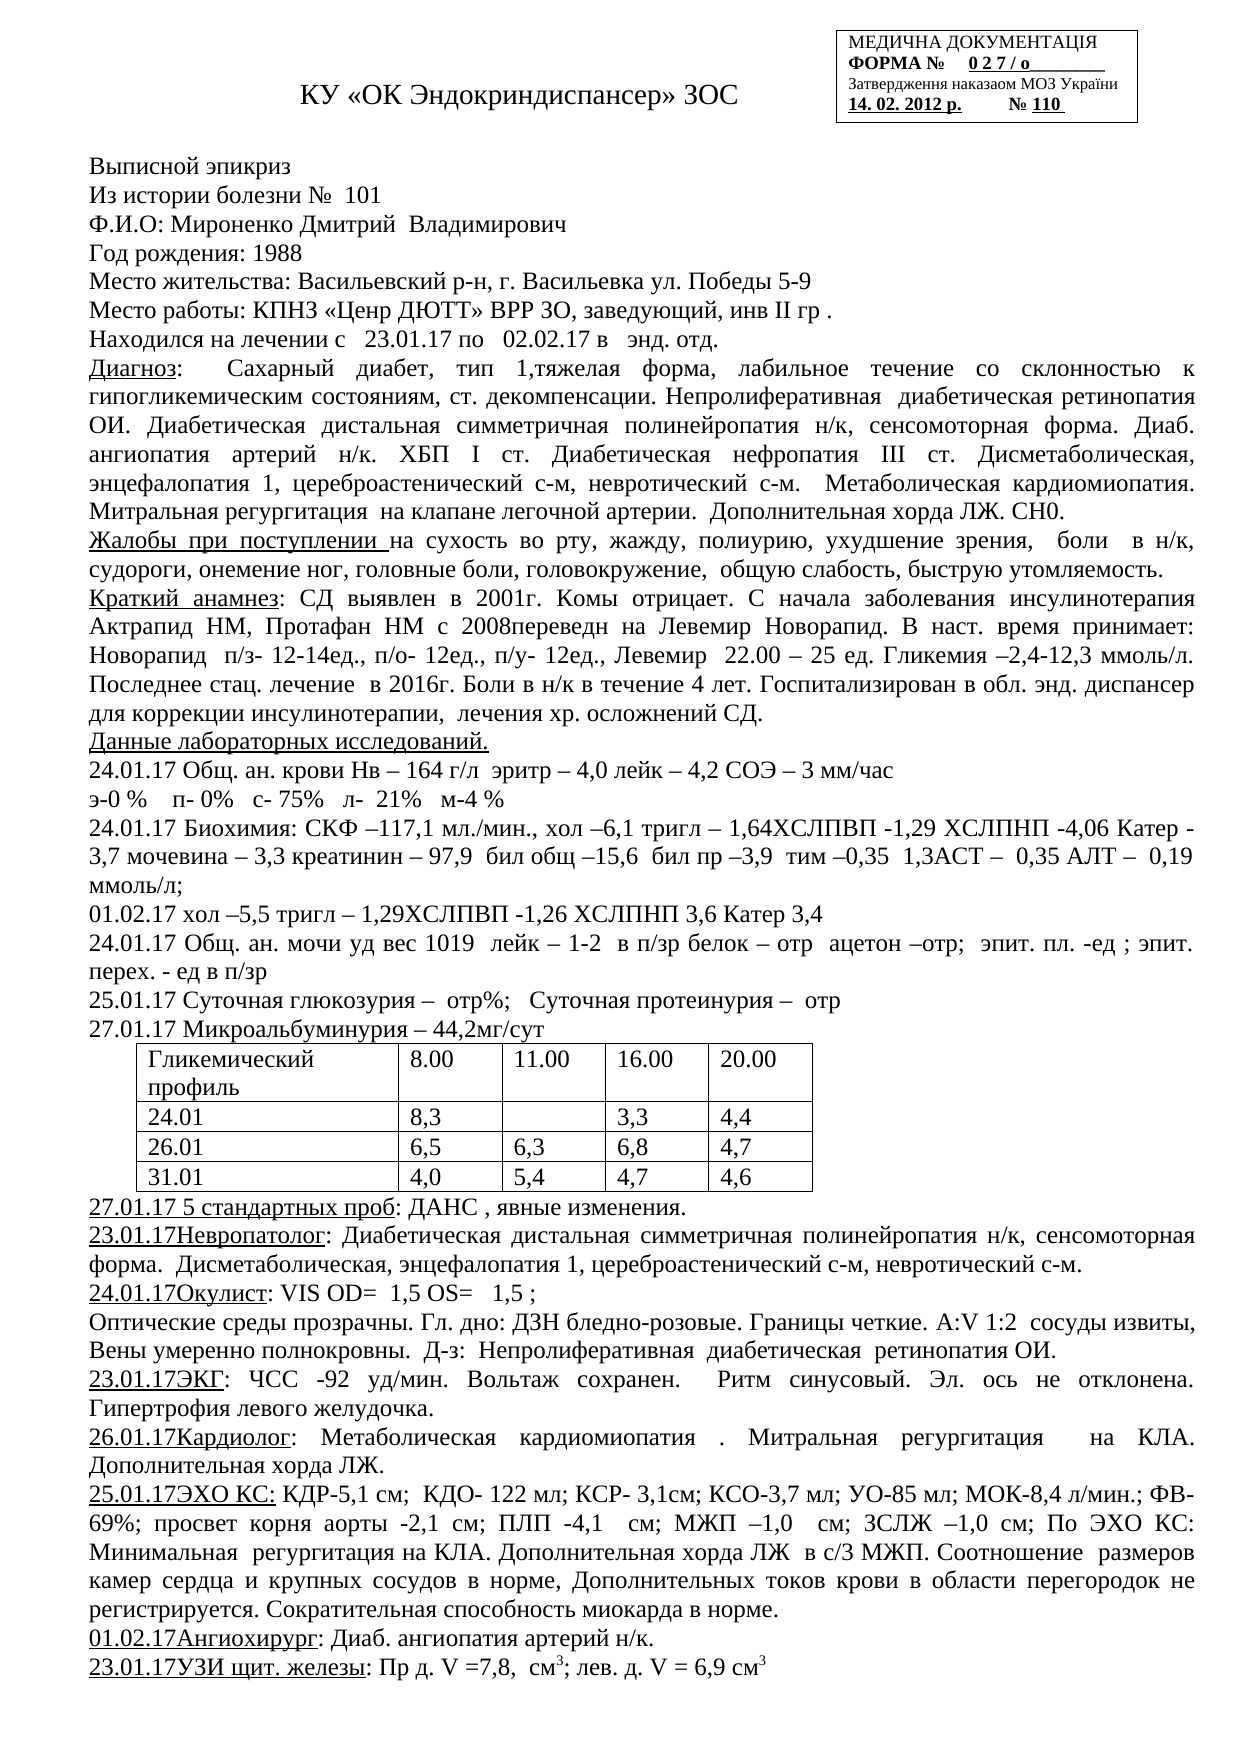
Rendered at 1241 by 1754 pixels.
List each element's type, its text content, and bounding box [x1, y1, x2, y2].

text 27.01.17 5 стандартных проб: ДАНС , явные изменения. [89, 1192, 1196, 1220]
text Год рождения: 1988 [89, 238, 1196, 266]
table_cell 6,8 [606, 1132, 708, 1161]
text 24.01.17 Биохимия: СКФ –117,1 мл./мин., хол –6,1 тригл – 1,64ХСЛПВП -1,29 ХСЛПНП -4,06 Катер -3,7 мочевина – 3,3 креатинин – 97,9 бил общ –15,6 бил пр –3,9 тим –0,35 1,3АСТ – 0,35 АЛТ – 0,19 ммоль/л; [89, 813, 1196, 899]
text 26.01.17Кардиолог: Метаболическая кардиомиопатия . Митральная регургитация на КЛА. Дополнительная хорда ЛЖ. [89, 1422, 1196, 1479]
table_cell 4,7 [709, 1132, 812, 1161]
text Находился на лечении с 23.01.17 по 02.02.17 в энд. отд. [89, 324, 1196, 353]
text 01.02.17 хол –5,5 тригл – 1,29ХСЛПВП -1,26 ХСЛПНП 3,6 Катер 3,4 [89, 899, 1196, 928]
text 24.01.17 Общ. ан. крови Нв – 164 г/л эритр – 4,0 лейк – 4,2 СОЭ – 3 мм/час [89, 755, 1196, 784]
text 24.01.17Окулист: VIS OD= 1,5 OS= 1,5 ; [89, 1278, 1196, 1307]
subtitle Выписной эпикриз [89, 151, 1202, 180]
table_header 11.00 [503, 1044, 605, 1101]
text Место жительства: Васильевский р-н, г. Васильевка ул. Победы 5-9 [89, 266, 1196, 295]
table_cell 4,6 [709, 1162, 812, 1191]
table_cell 6,5 [399, 1132, 502, 1161]
subtitle Ф.И.О: Мироненко Дмитрий Владимирович [89, 209, 1196, 238]
text 25.01.17 Суточная глюкозурия – отр%; Суточная протеинурия – отр [89, 985, 1196, 1014]
text Жалобы при поступлении на сухость во рту, жажду, полиурию, ухудшение зрения, боли в н/к, судороги, онемение ног, головные боли, головокружение, общую слабость, быструю утомляемость. [89, 525, 1196, 583]
text 25.01.17ЭХО КС: КДР-5,1 см; КДО- 122 мл; КСР- 3,1см; КСО-3,7 мл; УО-85 мл; МОК-8,4 л/мин.; ФВ- 69%; просвет корня аорты -2,1 см; ПЛП -4,1 см; МЖП –1,0 см; ЗСЛЖ –1,0 см; По ЭХО КС: Минимальная регургитация на КЛА. Дополнительная хорда ЛЖ в с/3 МЖП. Соотношение размеров камер сердца и крупных сосудов в норме, Дополнительных токов крови в области перегородок не регистрируется. Сократительная способность миокарда в норме. [89, 1479, 1196, 1623]
table_header 8.00 [399, 1044, 502, 1101]
table_cell 4,4 [709, 1102, 812, 1131]
table_header 20.00 [709, 1044, 812, 1101]
subtitle 24.01.17 Общ. ан. мочи уд вес 1019 лейк – 1-2 в п/зр белок – отр ацетон –отр; эпит. пл. -ед ; эпит. перех. - ед в п/зр [89, 928, 1196, 985]
table_cell 8,3 [399, 1102, 502, 1131]
text 23.01.17Невропатолог: Диабетическая дистальная симметричная полинейропатия н/к, сенсомоторная форма. Дисметаболическая, энцефалопатия 1, цереброастенический с-м, невротический с-м. [89, 1220, 1196, 1278]
text 01.02.17Ангиохирург: Диаб. ангиопатия артерий н/к. [89, 1623, 1196, 1652]
table_cell 3,3 [606, 1102, 708, 1131]
table_cell 5,4 [503, 1162, 605, 1191]
text Диагноз: Сахарный диабет, тип 1,тяжелая форма, лабильное течение со склонностью к гипогликемическим состояниям, ст. декомпенсации. Непролиферативная диабетическая ретинопатия ОИ. Диабетическая дистальная симметричная полинейропатия н/к, сенсомоторная форма. Диаб. ангиопатия артерий н/к. ХБП I ст. Диабетическая нефропатия III ст. Дисметаболическая, энцефалопатия 1, цереброастенический с-м, невротический с-м. Метаболическая кардиомиопатия. Митральная регургитация на клапане легочной артерии. Дополнительная хорда ЛЖ. СН0. [89, 353, 1196, 525]
table_cell 26.01 [137, 1132, 398, 1161]
text Место работы: КПНЗ «Ценр ДЮТТ» ВРР ЗО, заведующий, инв II гр . [89, 295, 1196, 324]
text э-0 % п- 0% с- 75% л- 21% м-4 % [89, 784, 1196, 813]
text Данные лабораторных исследований. [89, 726, 1196, 755]
table_header 16.00 [606, 1044, 708, 1101]
text 23.01.17ЭКГ: ЧСС -92 уд/мин. Вольтаж сохранен. Ритм синусовый. Эл. ось не отклонена. Гипертрофия левого желудочка. [89, 1364, 1196, 1422]
subtitle 27.01.17 Микроальбуминурия – 44,2мг/сут [89, 1014, 1196, 1043]
table_cell 31.01 [137, 1162, 398, 1191]
table_cell 4,7 [606, 1162, 708, 1191]
text Оптические среды прозрачны. Гл. дно: ДЗН бледно-розовые. Границы четкие. А:V 1:2 сосуды извиты, Вены умеренно полнокровны. Д-з: Непролиферативная диабетическая ретинопатия ОИ. [89, 1307, 1196, 1364]
table_cell 24.01 [137, 1102, 398, 1131]
table_cell [503, 1102, 605, 1131]
text Краткий анамнез: СД выявлен в 2001г. Комы отрицает. С начала заболевания инсулинотерапия Актрапид НМ, Протафан НМ с 2008переведн на Левемир Новорапид. В наст. время принимает: Новорапид п/з- 12-14ед., п/о- 12ед., п/у- 12ед., Левемир 22.00 – 25 ед. Гликемия –2,4-12,3 ммоль/л. Последнее стац. лечение в 2016г. Боли в н/к в течение 4 лет. Госпитализирован в обл. энд. диспансер для коррекции инсулинотерапии, лечения хр. осложнений СД. [89, 583, 1196, 726]
table_cell 6,3 [503, 1132, 605, 1161]
subtitle Из истории болезни № 101 [89, 180, 1196, 209]
text 23.01.17УЗИ щит. железы: Пр д. V =7,8, см3; лев. д. V = 6,9 см3 [89, 1652, 1196, 1680]
table_header Гликемический профиль [137, 1044, 398, 1101]
table_cell 4,0 [399, 1162, 502, 1191]
